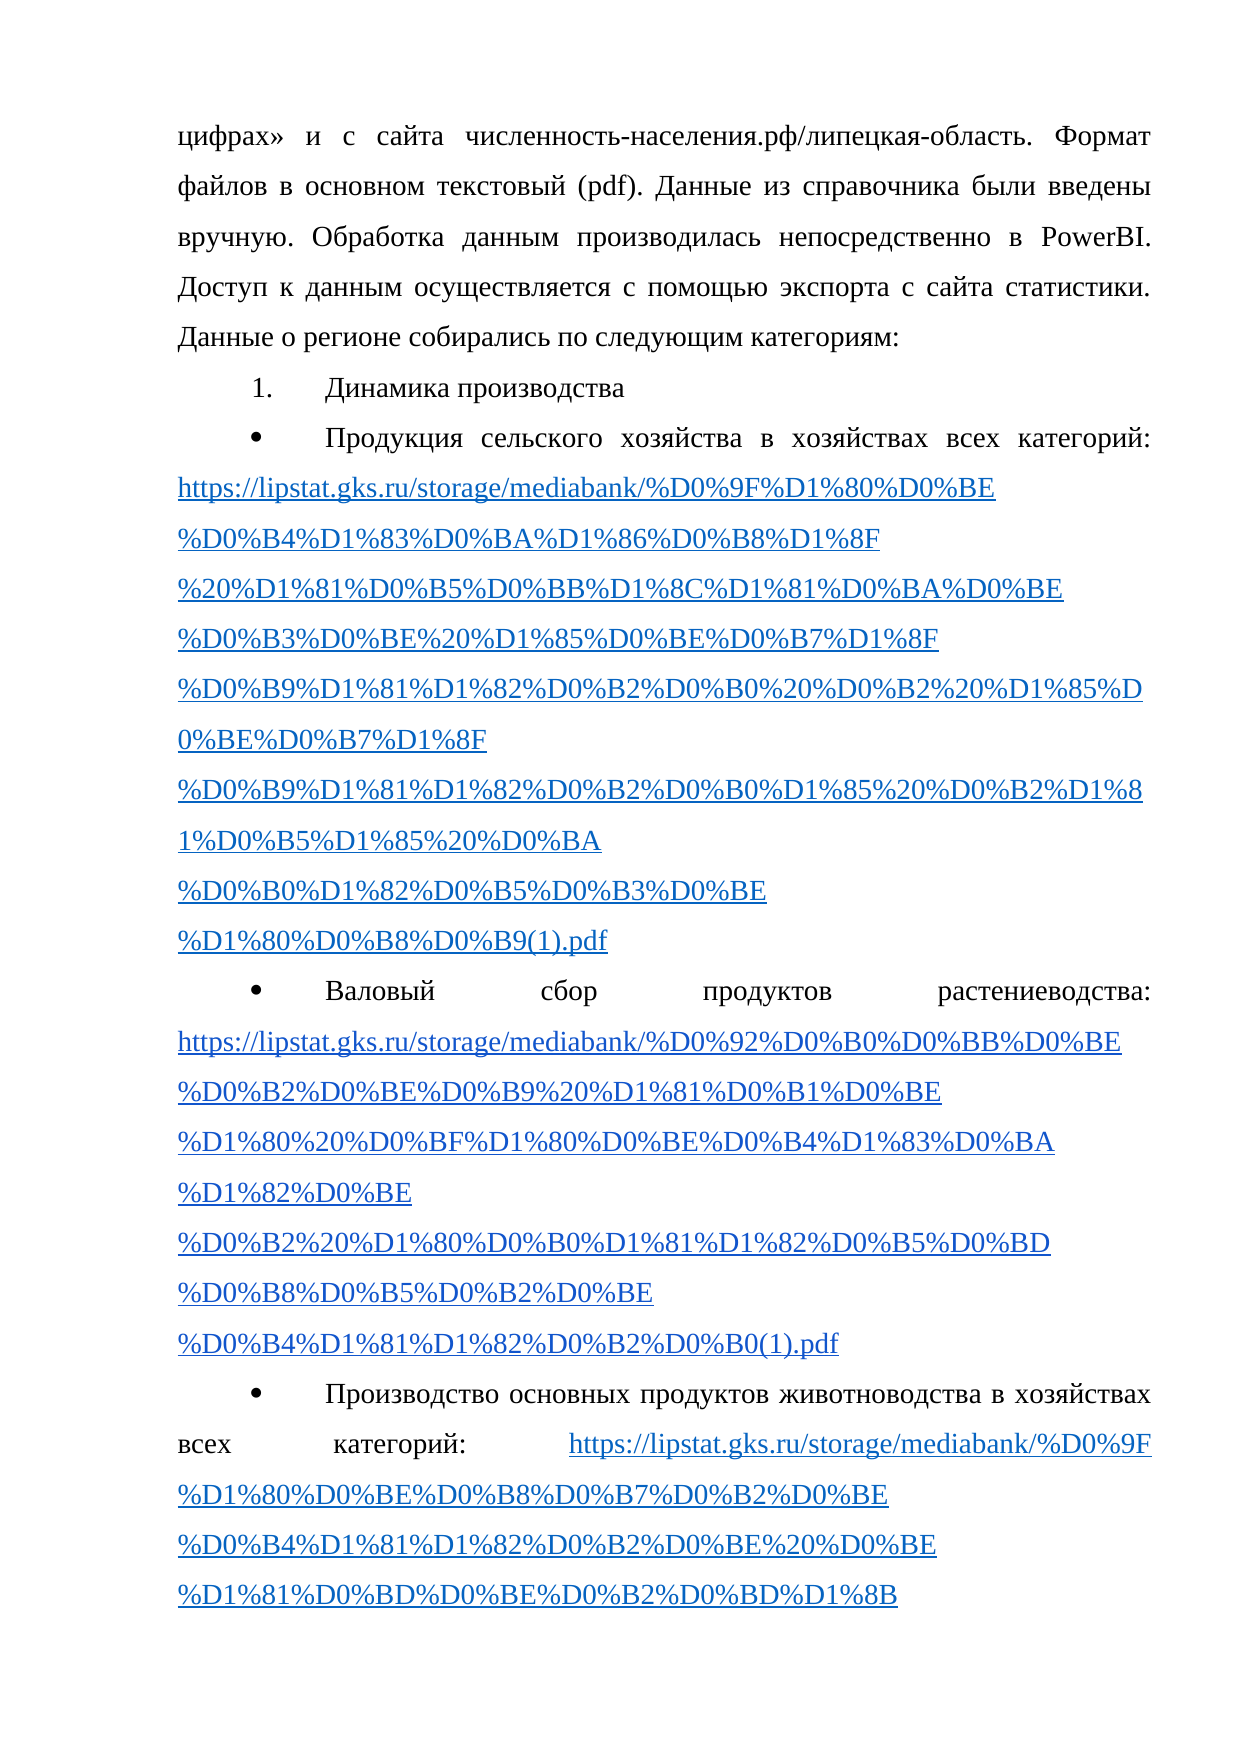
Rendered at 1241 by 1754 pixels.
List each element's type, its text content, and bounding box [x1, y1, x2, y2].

list Продукция сельского хозяйства в хозяйствах всех категорий: https://lipstat.gks.ru/storage/mediabank/%D0%9F%D1%80%D0%BE%D0%B4%D1%83%D0%BA%D1%86%D0%B8%D1%8F%20%D1%81%D0%B5%D0%BB%D1%8C%D1%81%D0%BA%D0%BE%D0%B3%D0%BE%20%D1%85%D0%BE%D0%B7%D1%8F%D0%B9%D1%81%D1%82%D0%B2%D0%B0%20%D0%B2%20%D1%85%D0%BE%D0%B7%D1%8F%D0%B9%D1%81%D1%82%D0%B2%D0%B0%D1%85%20%D0%B2%D1%81%D0%B5%D1%85%20%D0%BA%D0%B0%D1%82%D0%B5%D0%B3%D0%BE%D1%80%D0%B8%D0%B9(1).pdf [177, 420, 1152, 957]
list Валовый сбор продуктов растениеводства: https://lipstat.gks.ru/storage/mediabank/%D0%92%D0%B0%D0%BB%D0%BE%D0%B2%D0%BE%D0%B9%20%D1%81%D0%B1%D0%BE%D1%80%20%D0%BF%D1%80%D0%BE%D0%B4%D1%83%D0%BA%D1%82%D0%BE%D0%B2%20%D1%80%D0%B0%D1%81%D1%82%D0%B5%D0%BD%D0%B8%D0%B5%D0%B2%D0%BE%D0%B4%D1%81%D1%82%D0%B2%D0%B0(1).pdf [177, 973, 1152, 1359]
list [177, 118, 1152, 353]
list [177, 1376, 1152, 1611]
list Динамика производства [177, 370, 1152, 403]
